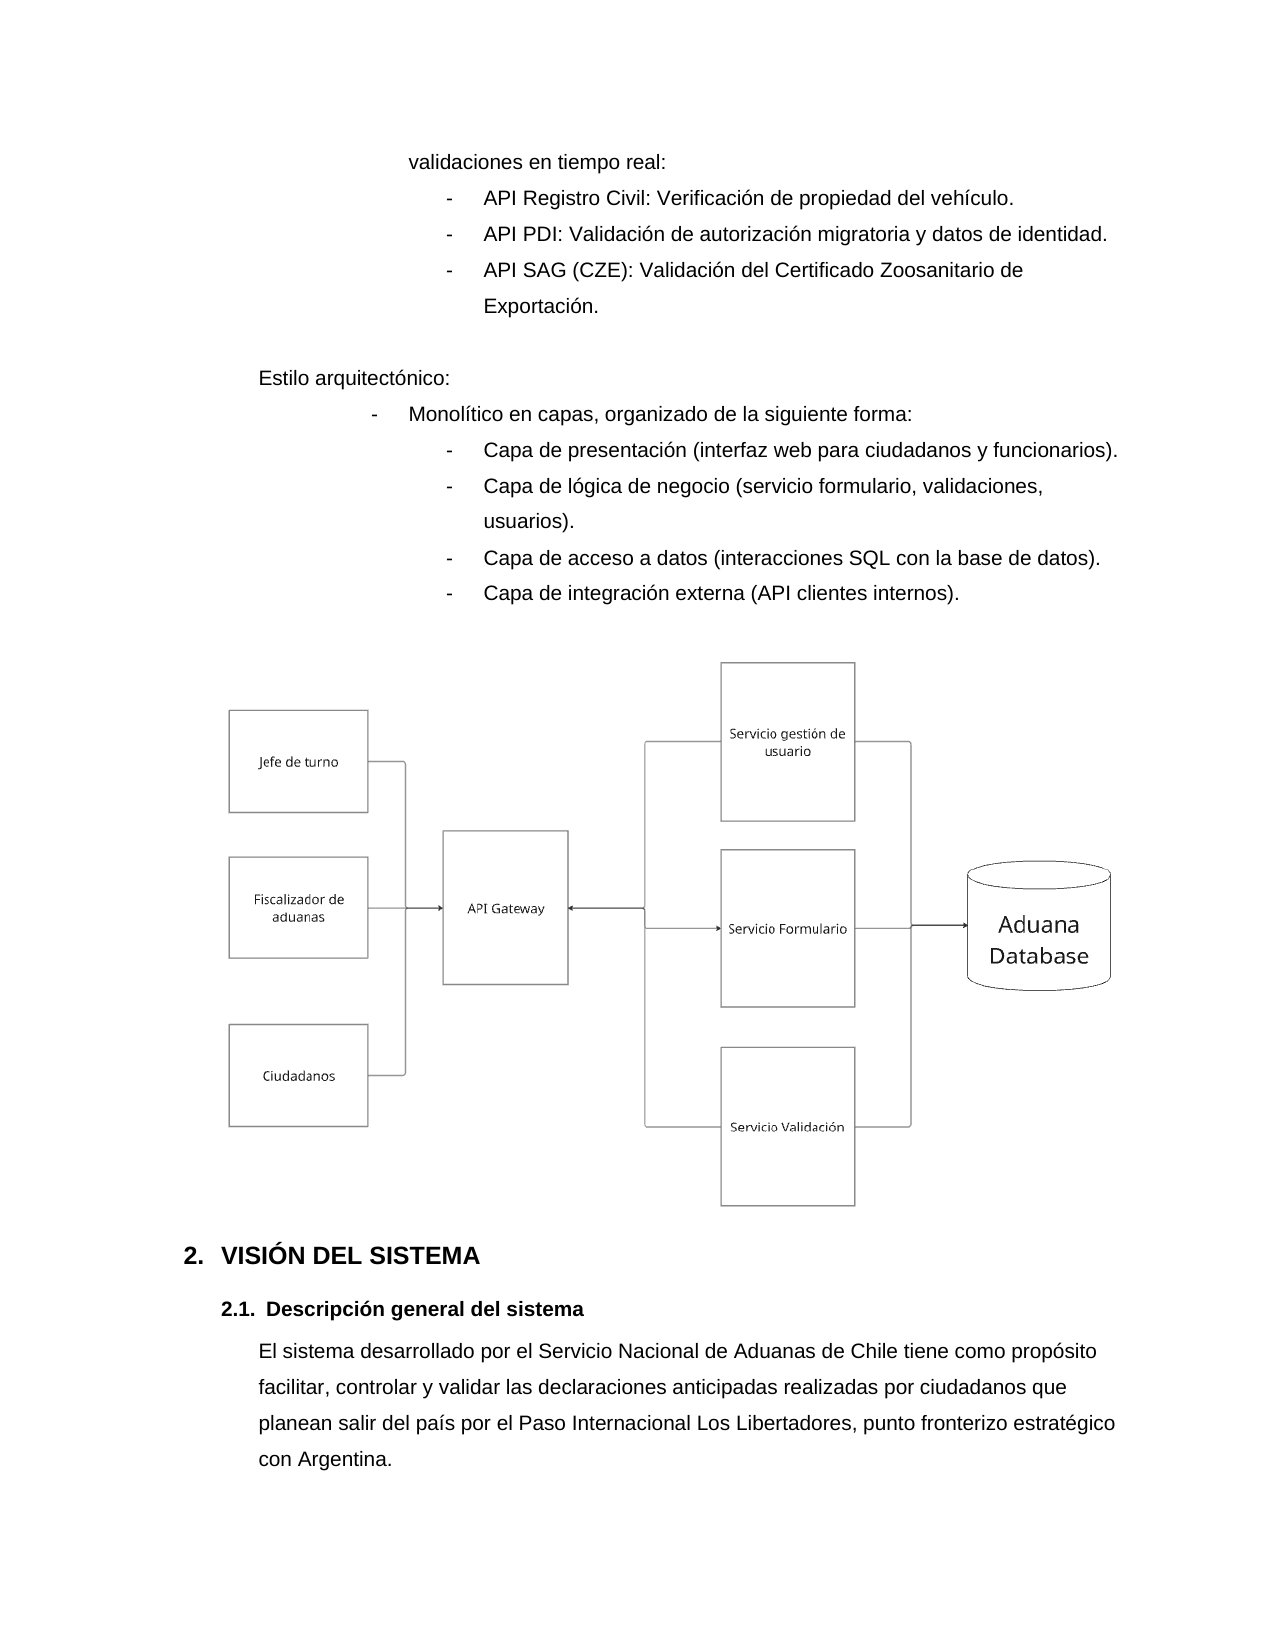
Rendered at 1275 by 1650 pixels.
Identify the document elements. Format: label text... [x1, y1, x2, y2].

picture [183, 653, 1151, 1217]
list Capa de acceso a datos (interacciones SQL con la base de datos). [446, 545, 1125, 569]
list Capa de presentación (interfaz web para ciudadanos y funcionarios). [446, 437, 1125, 461]
list Monolítico en capas, organizado de la siguiente forma: [371, 402, 1125, 426]
list API Registro Civil: Verificación de propiedad del vehículo. [446, 186, 1125, 210]
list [371, 150, 1125, 174]
list API SAG (CZE): Validación del Certificado Zoosanitario de Exportación. [446, 258, 1125, 318]
text Estilo arquitectónico: [258, 366, 1125, 389]
subtitle VISIÓN DEL SISTEMA [183, 1241, 1125, 1269]
list API PDI: Validación de autorización migratoria y datos de identidad. [446, 222, 1125, 246]
text El sistema desarrollado por el Servicio Nacional de Aduanas de Chile tiene como propósito facilitar, controlar y validar las declaraciones anticipadas realizadas por ciudadanos que planean salir del país por el Paso Internacional Los Libertadores, punto fronterizo estratégico con Argentina. [258, 1339, 1125, 1470]
list Capa de integración externa (API clientes internos). [446, 581, 1125, 605]
list Capa de lógica de negocio (servicio formulario, validaciones, usuarios). [446, 473, 1125, 533]
subtitle Descripción general del sistema [221, 1296, 1125, 1320]
